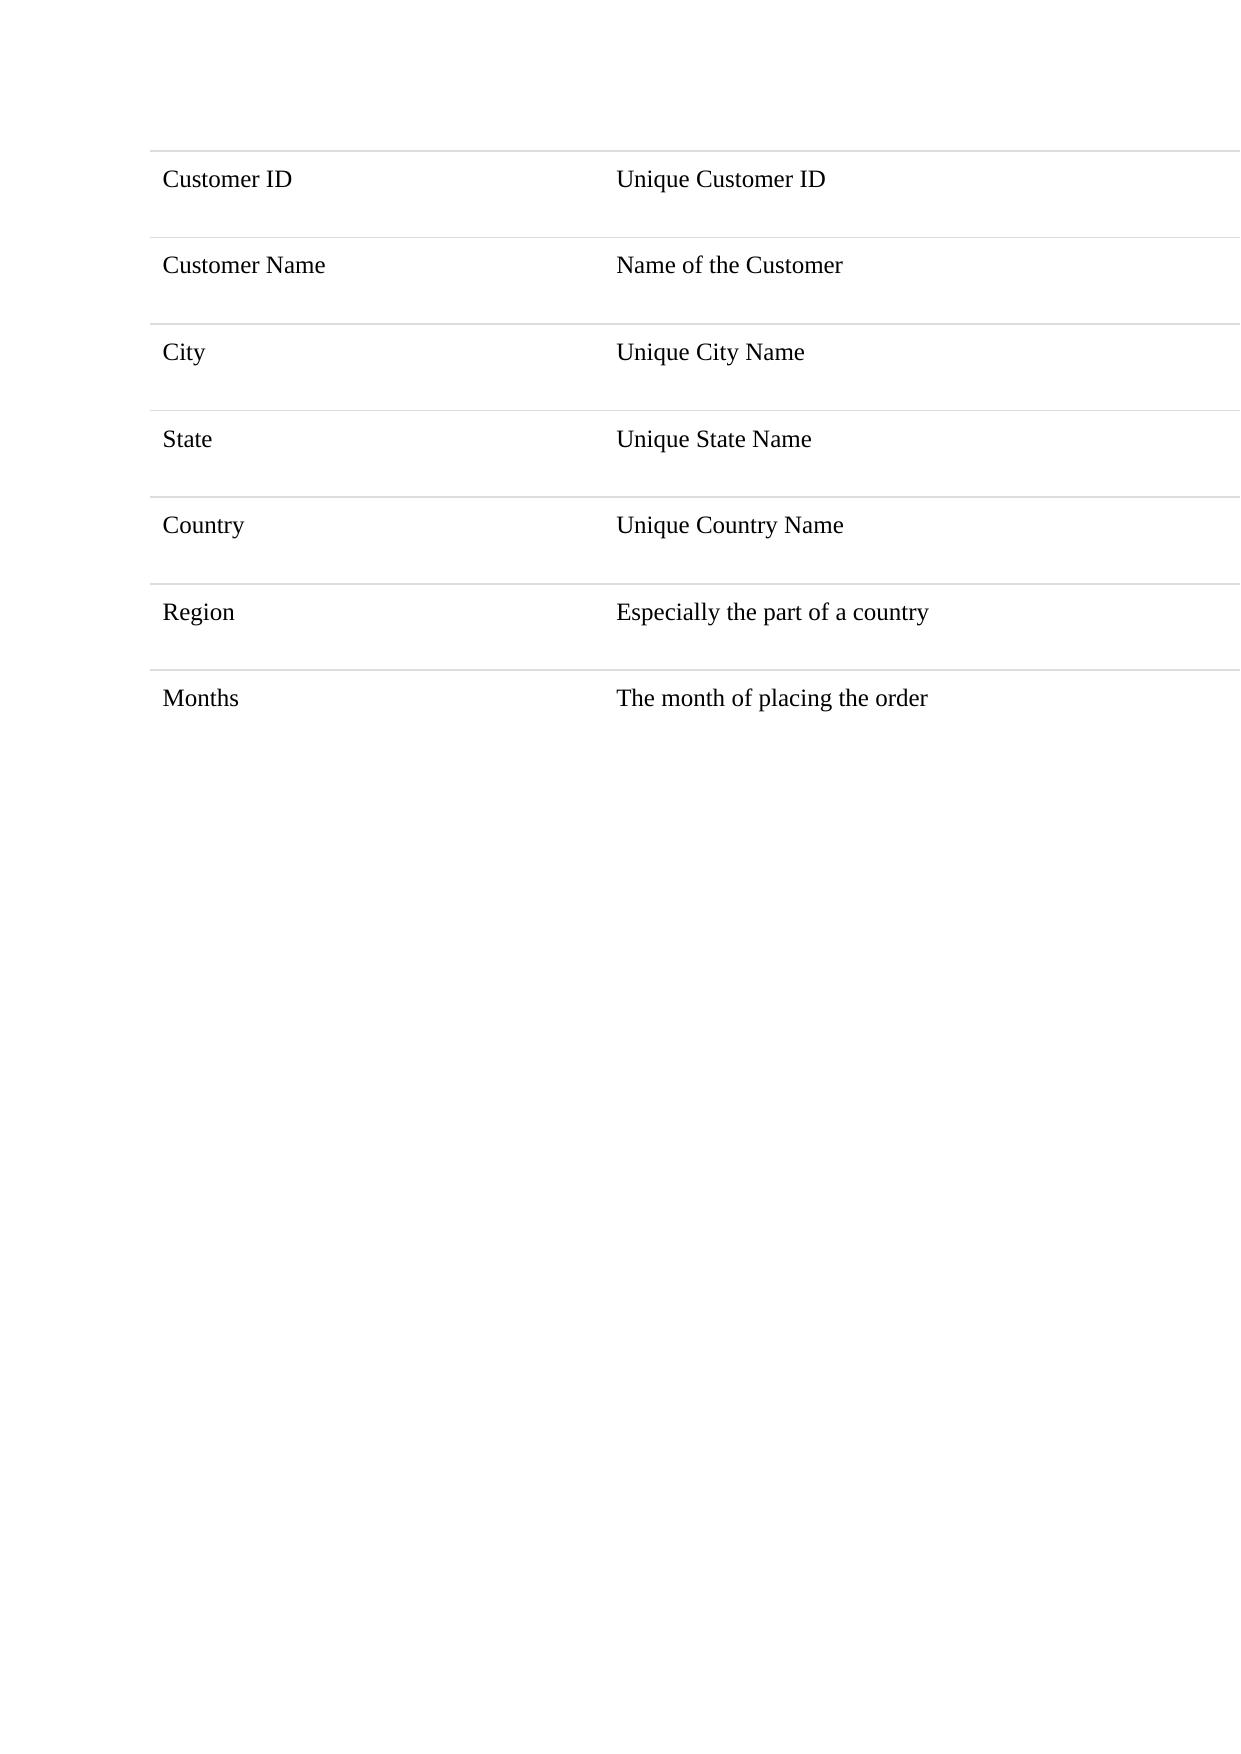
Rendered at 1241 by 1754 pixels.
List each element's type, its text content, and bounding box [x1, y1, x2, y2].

table_cell Unique State Name [604, 411, 1240, 496]
table_cell Months [150, 671, 603, 756]
table_cell Unique Country Name [604, 498, 1240, 583]
table_cell City [150, 325, 603, 410]
table_cell Name of the Customer [604, 238, 1240, 323]
table_cell Country [150, 498, 603, 583]
table_cell Unique City Name [604, 325, 1240, 410]
table_cell Unique Customer ID [604, 152, 1240, 237]
table_cell The month of placing the order [604, 671, 1240, 756]
table_cell State [150, 411, 603, 496]
table_cell Especially the part of a country [604, 585, 1240, 669]
table_cell Customer ID [150, 152, 603, 237]
table_cell Region [150, 585, 603, 669]
table_cell Customer Name [150, 238, 603, 323]
